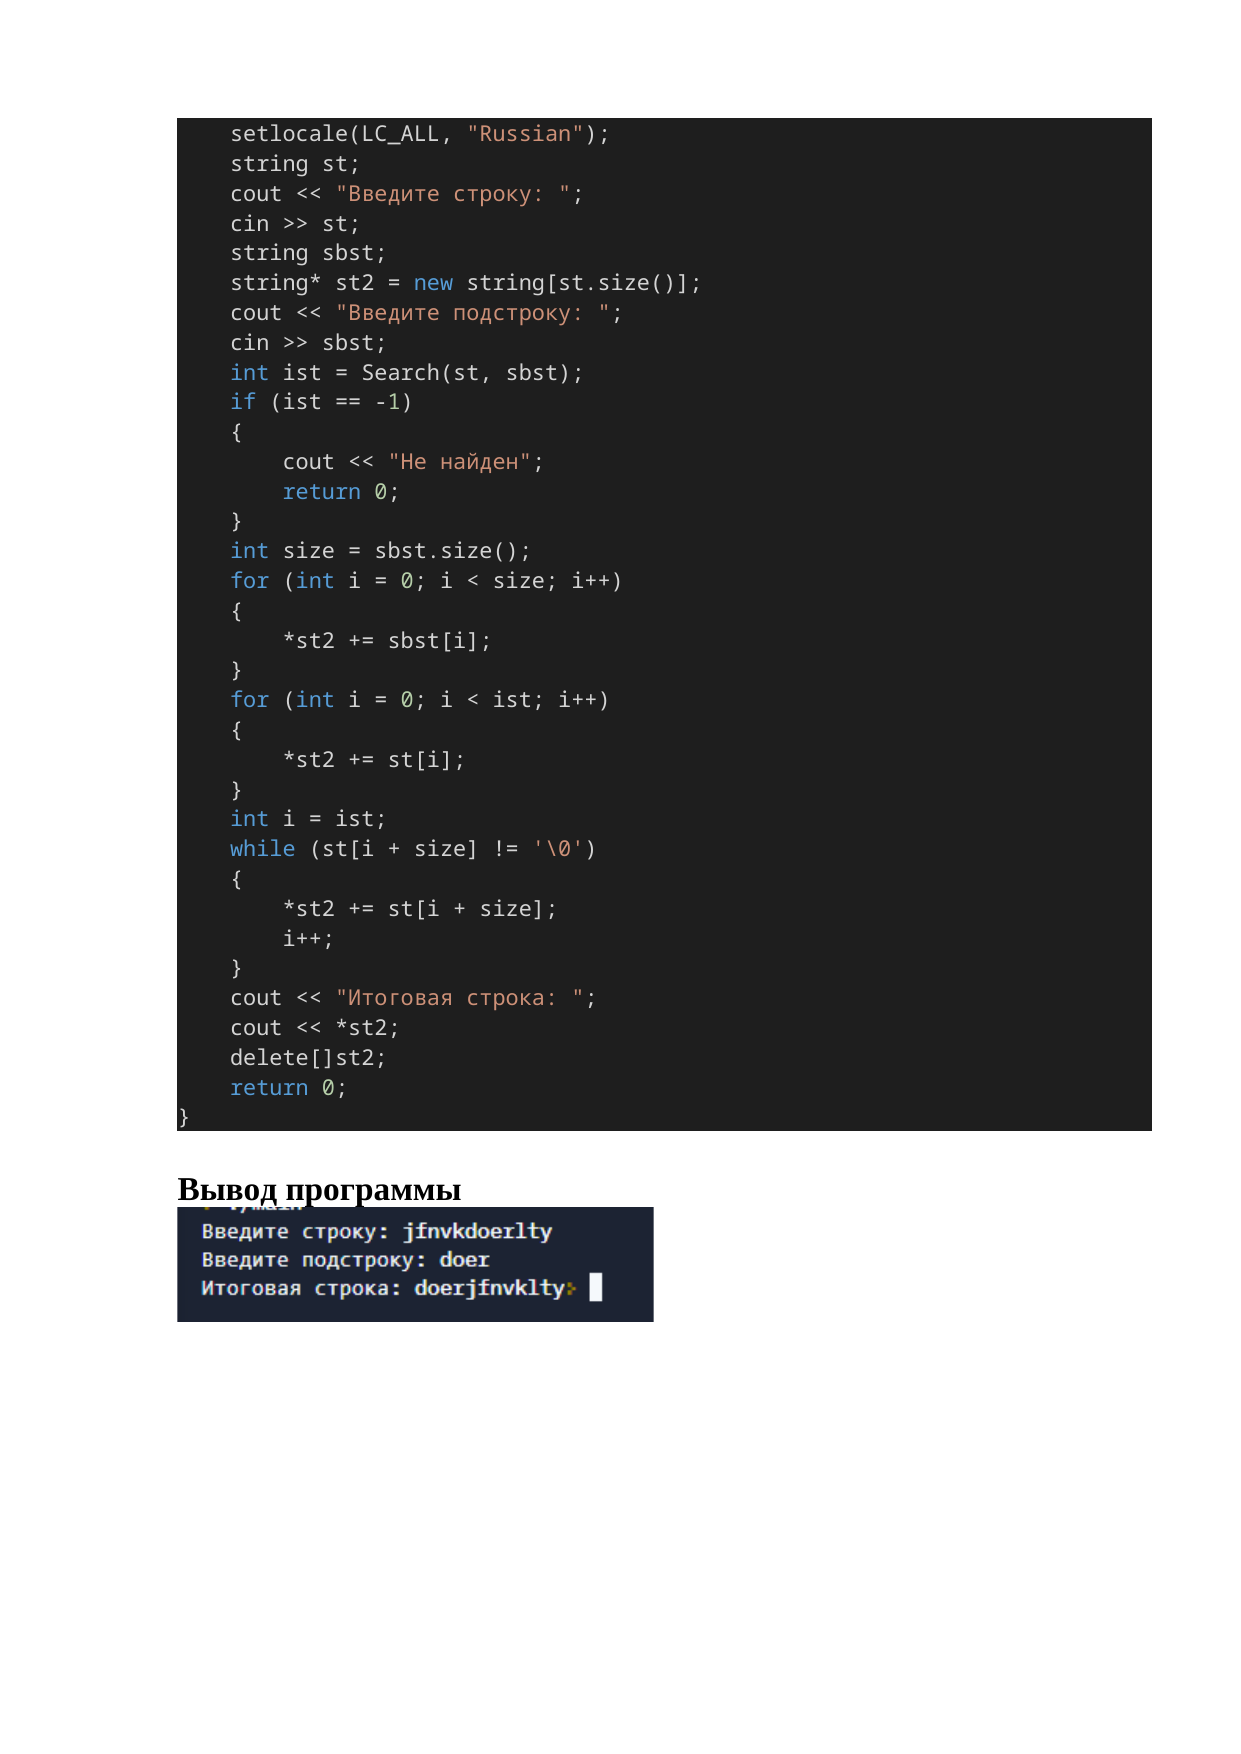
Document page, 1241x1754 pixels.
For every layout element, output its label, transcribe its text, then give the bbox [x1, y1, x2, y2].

text *st2 += st[i + size]; [177, 893, 1152, 922]
text *st2 += st[i]; [177, 744, 1152, 773]
text cout << "Введите строку: "; [177, 178, 1152, 207]
text cin >> sbst; [177, 327, 1152, 356]
text string sbst; [177, 237, 1152, 267]
text } [177, 1101, 1152, 1131]
text cout << "Введите подстроку: "; [177, 297, 1152, 327]
text { [177, 863, 1152, 893]
text } [177, 654, 1152, 684]
text int ist = Search(st, sbst); [177, 356, 1152, 386]
text *st2 += sbst[i]; [177, 624, 1152, 654]
text cout << *st2; [177, 1012, 1152, 1042]
text cout << "Не найден"; [177, 446, 1152, 476]
text for (int i = 0; i < size; i++) [177, 565, 1152, 595]
text Вывод программы [177, 1169, 1152, 1208]
text i++; [177, 922, 1152, 952]
text cout << "Итоговая строка: "; [177, 982, 1152, 1012]
text { [177, 416, 1152, 446]
text } [177, 773, 1152, 803]
text int size = sbst.size(); [177, 535, 1152, 565]
text while (st[i + size] != '\0') [177, 833, 1152, 863]
text { [177, 595, 1152, 624]
picture [177, 1207, 654, 1322]
text } [177, 505, 1152, 535]
text string st; [177, 148, 1152, 178]
text setlocale(LC_ALL, "Russian"); [177, 118, 1152, 148]
text { [177, 714, 1152, 744]
text return 0; [177, 476, 1152, 505]
text } [177, 952, 1152, 982]
text delete[]st2; [177, 1042, 1152, 1071]
text for (int i = 0; i < ist; i++) [177, 684, 1152, 714]
text if (ist == -1) [177, 386, 1152, 416]
text int i = ist; [177, 803, 1152, 833]
text string* st2 = new string[st.size()]; [177, 267, 1152, 297]
text return 0; [177, 1071, 1152, 1101]
text cin >> st; [177, 207, 1152, 237]
